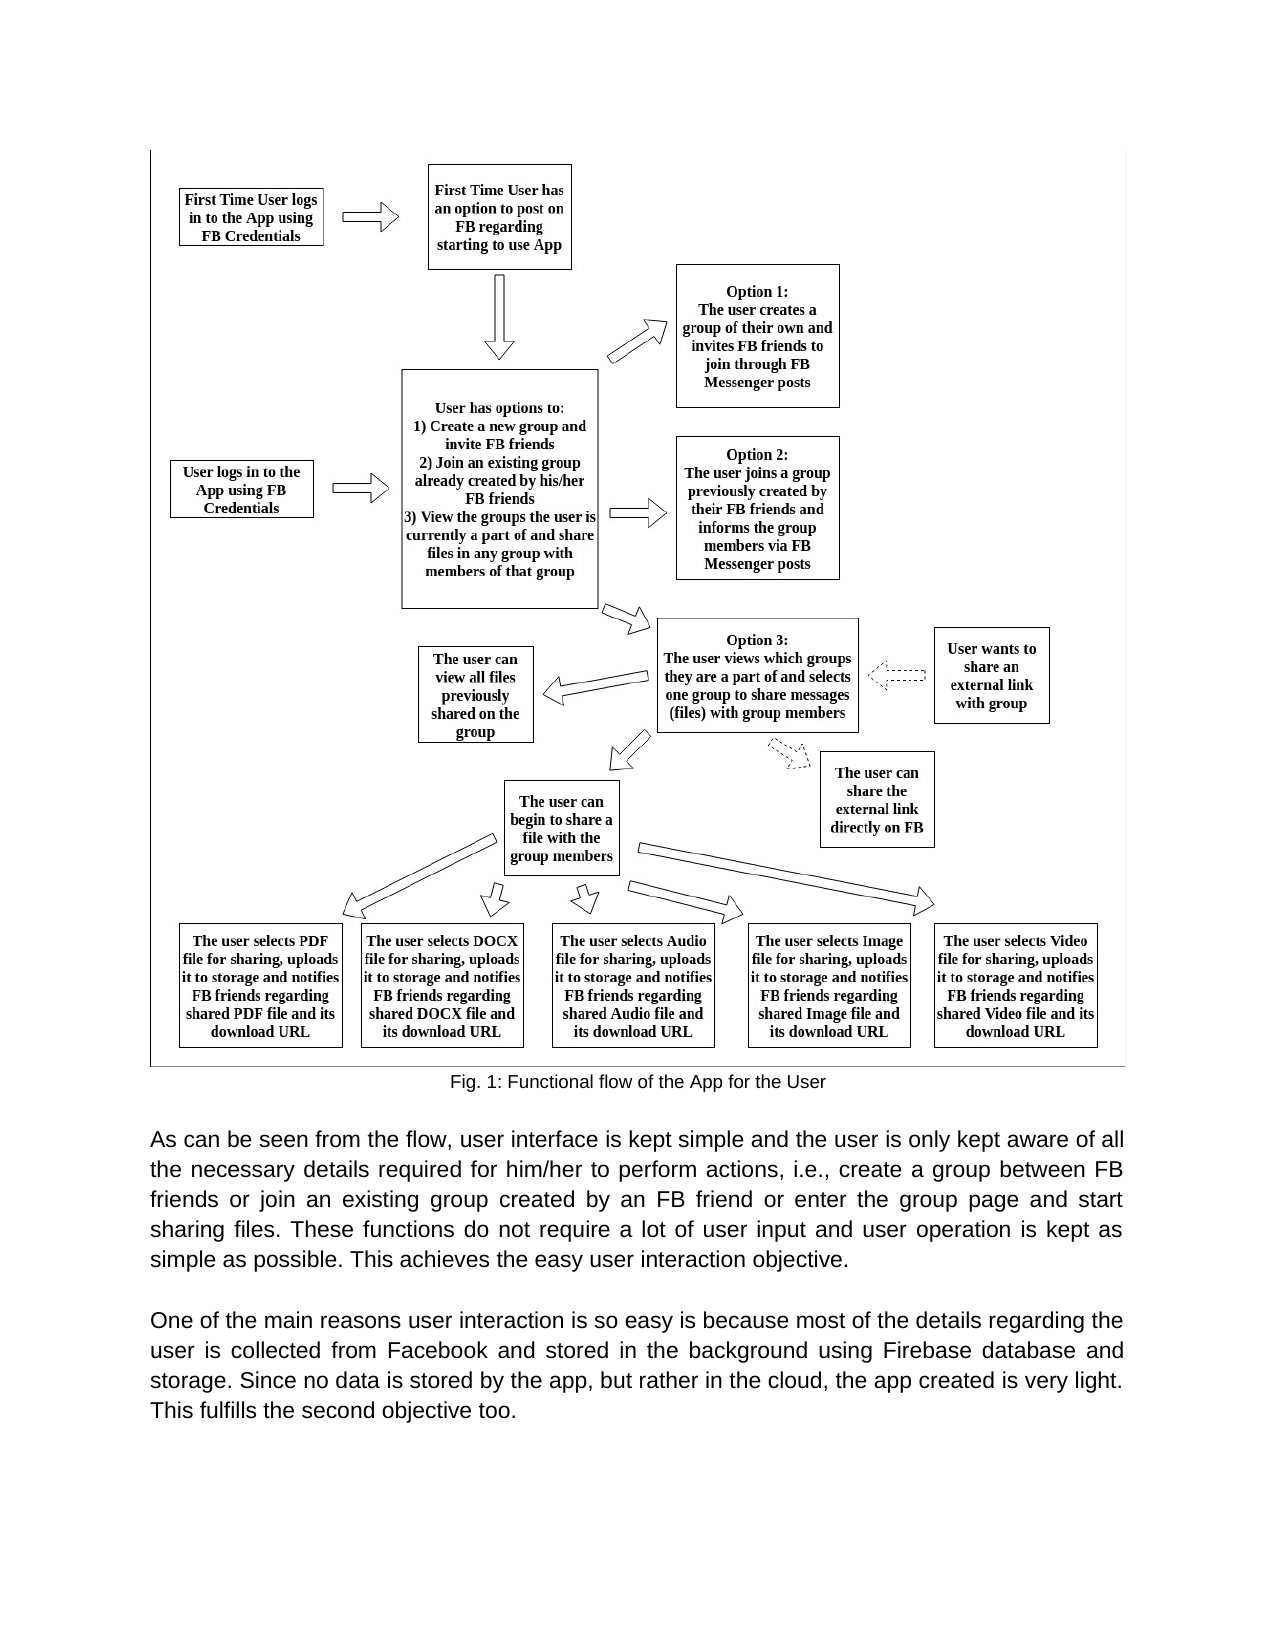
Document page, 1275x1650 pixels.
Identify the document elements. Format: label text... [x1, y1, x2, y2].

text One of the main reasons user interaction is so easy is because most of the details regarding the user is collected from Facebook and stored in the background using Firebase database and storage. Since no data is stored by the app, but rather in the cloud, the app created is very light. This fulfills the second objective too. [150, 1307, 1125, 1424]
text As can be seen from the flow, user interface is kept simple and the user is only kept aware of all the necessary details required for him/her to perform actions, i.e., create a group between FB friends or join an existing group created by an FB friend or enter the group page and start sharing files. These functions do not require a lot of user input and user operation is kept as simple as possible. This achieves the easy user interaction objective. [150, 1126, 1125, 1273]
picture [150, 150, 1125, 1067]
text Fig. 1: Functional flow of the App for the User [150, 1071, 1125, 1092]
